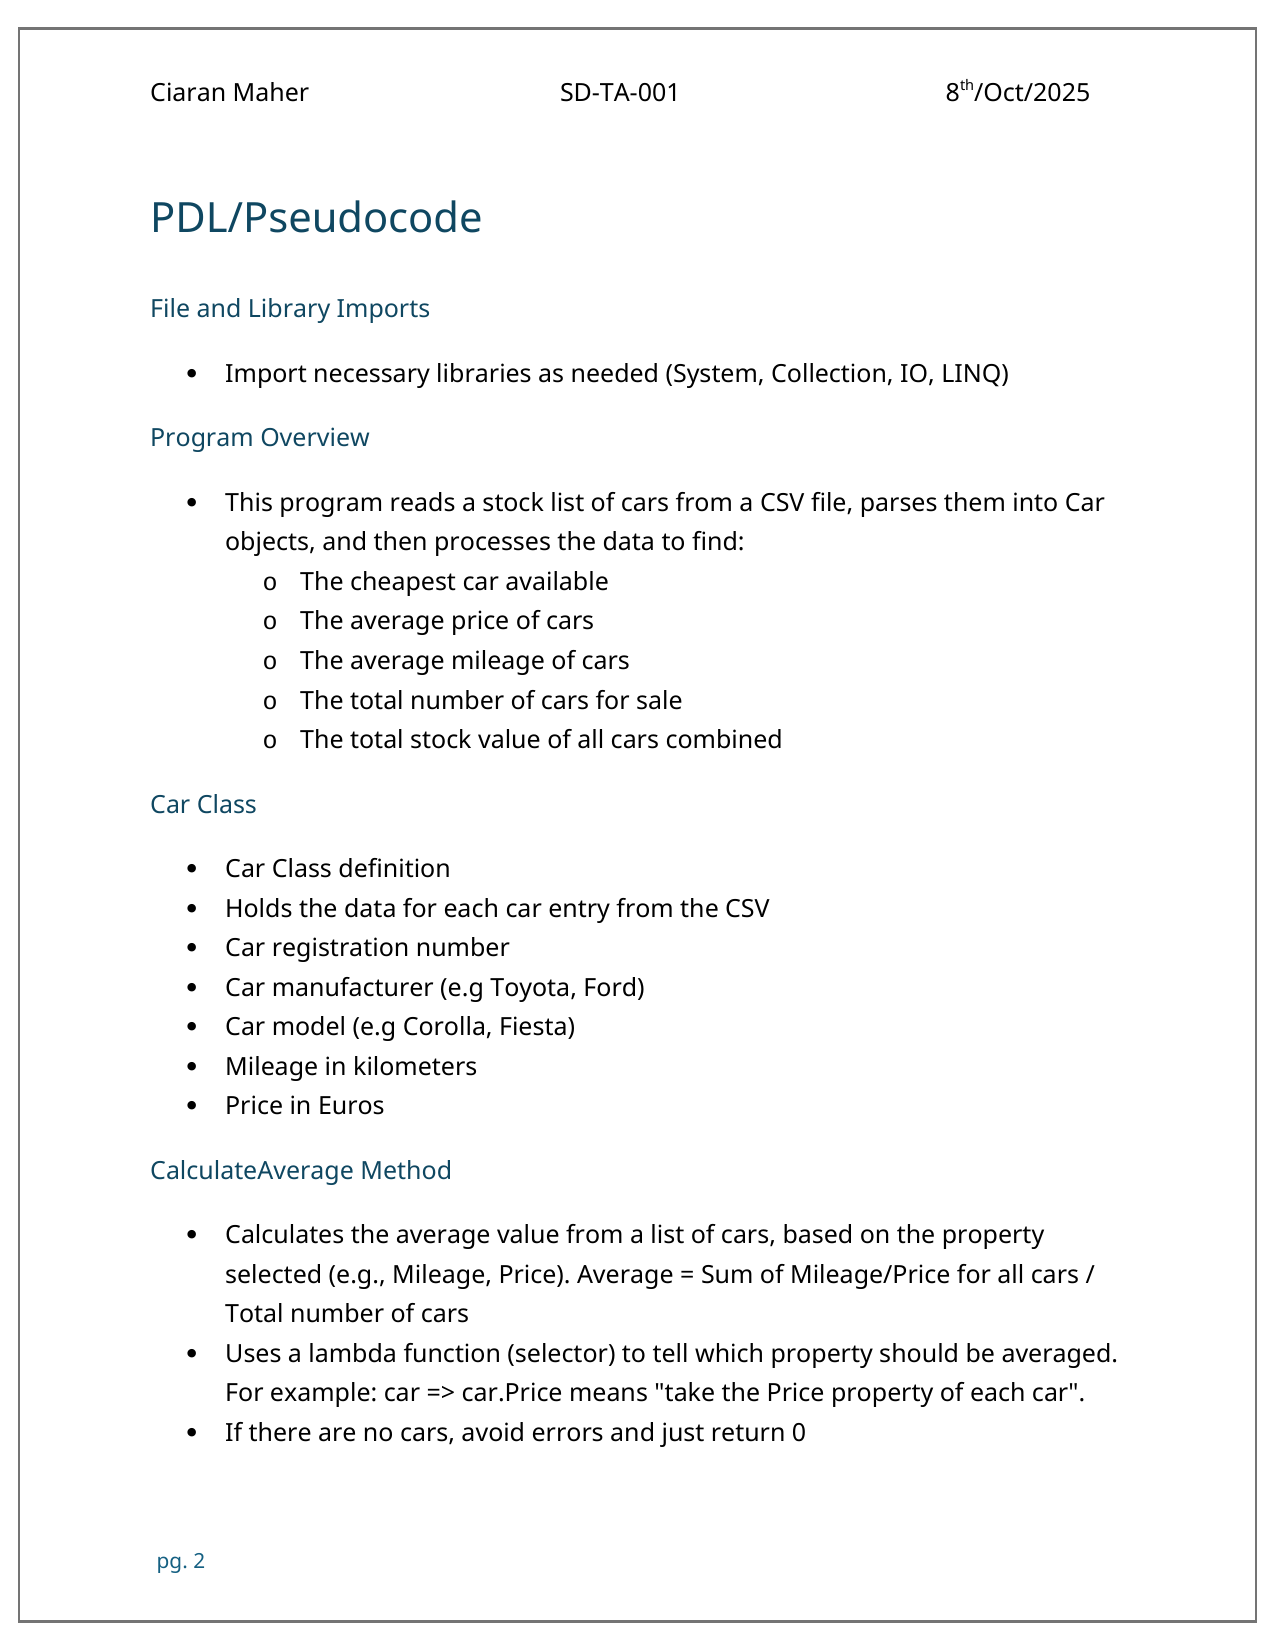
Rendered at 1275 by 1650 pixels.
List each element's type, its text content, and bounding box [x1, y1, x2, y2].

subtitle Car Class [150, 787, 1125, 821]
list The cheapest car available [262, 563, 1125, 597]
subtitle File and Library Imports [150, 291, 1125, 325]
subtitle CalculateAverage Method [150, 1152, 1125, 1187]
list This program reads a stock list of cars from a CSV file, parses them into Car objects, and then processes the data to find: [187, 484, 1125, 558]
list The average price of cars [262, 603, 1125, 637]
list Price in Euros [187, 1088, 1125, 1122]
list Holds the data for each car entry from the CSV [187, 891, 1125, 925]
list The average mileage of cars [262, 643, 1125, 677]
subtitle PDL/Pseudocode [150, 187, 1125, 244]
list Car registration number [187, 930, 1125, 964]
subtitle Program Overview [150, 420, 1125, 454]
list Car Class definition [187, 851, 1125, 885]
list Car manufacturer (e.g Toyota, Ford) [187, 969, 1125, 1004]
list Car model (e.g Corolla, Fiesta) [187, 1009, 1125, 1043]
list The total stock value of all cars combined [262, 722, 1125, 756]
list Import necessary libraries as needed (System, Collection, IO, LINQ) [187, 355, 1125, 389]
list Uses a lambda function (selector) to tell which property should be averaged. For example: car => car.Price means "take the Price property of each car". [187, 1335, 1125, 1409]
list The total number of cars for sale [262, 682, 1125, 717]
list Mileage in kilometers [187, 1048, 1125, 1083]
list Calculates the average value from a list of cars, based on the property selected (e.g., Mileage, Price). Average = Sum of Mileage/Price for all cars / Total number of cars [187, 1217, 1125, 1330]
list If there are no cars, avoid errors and just return 0 [187, 1414, 1125, 1448]
